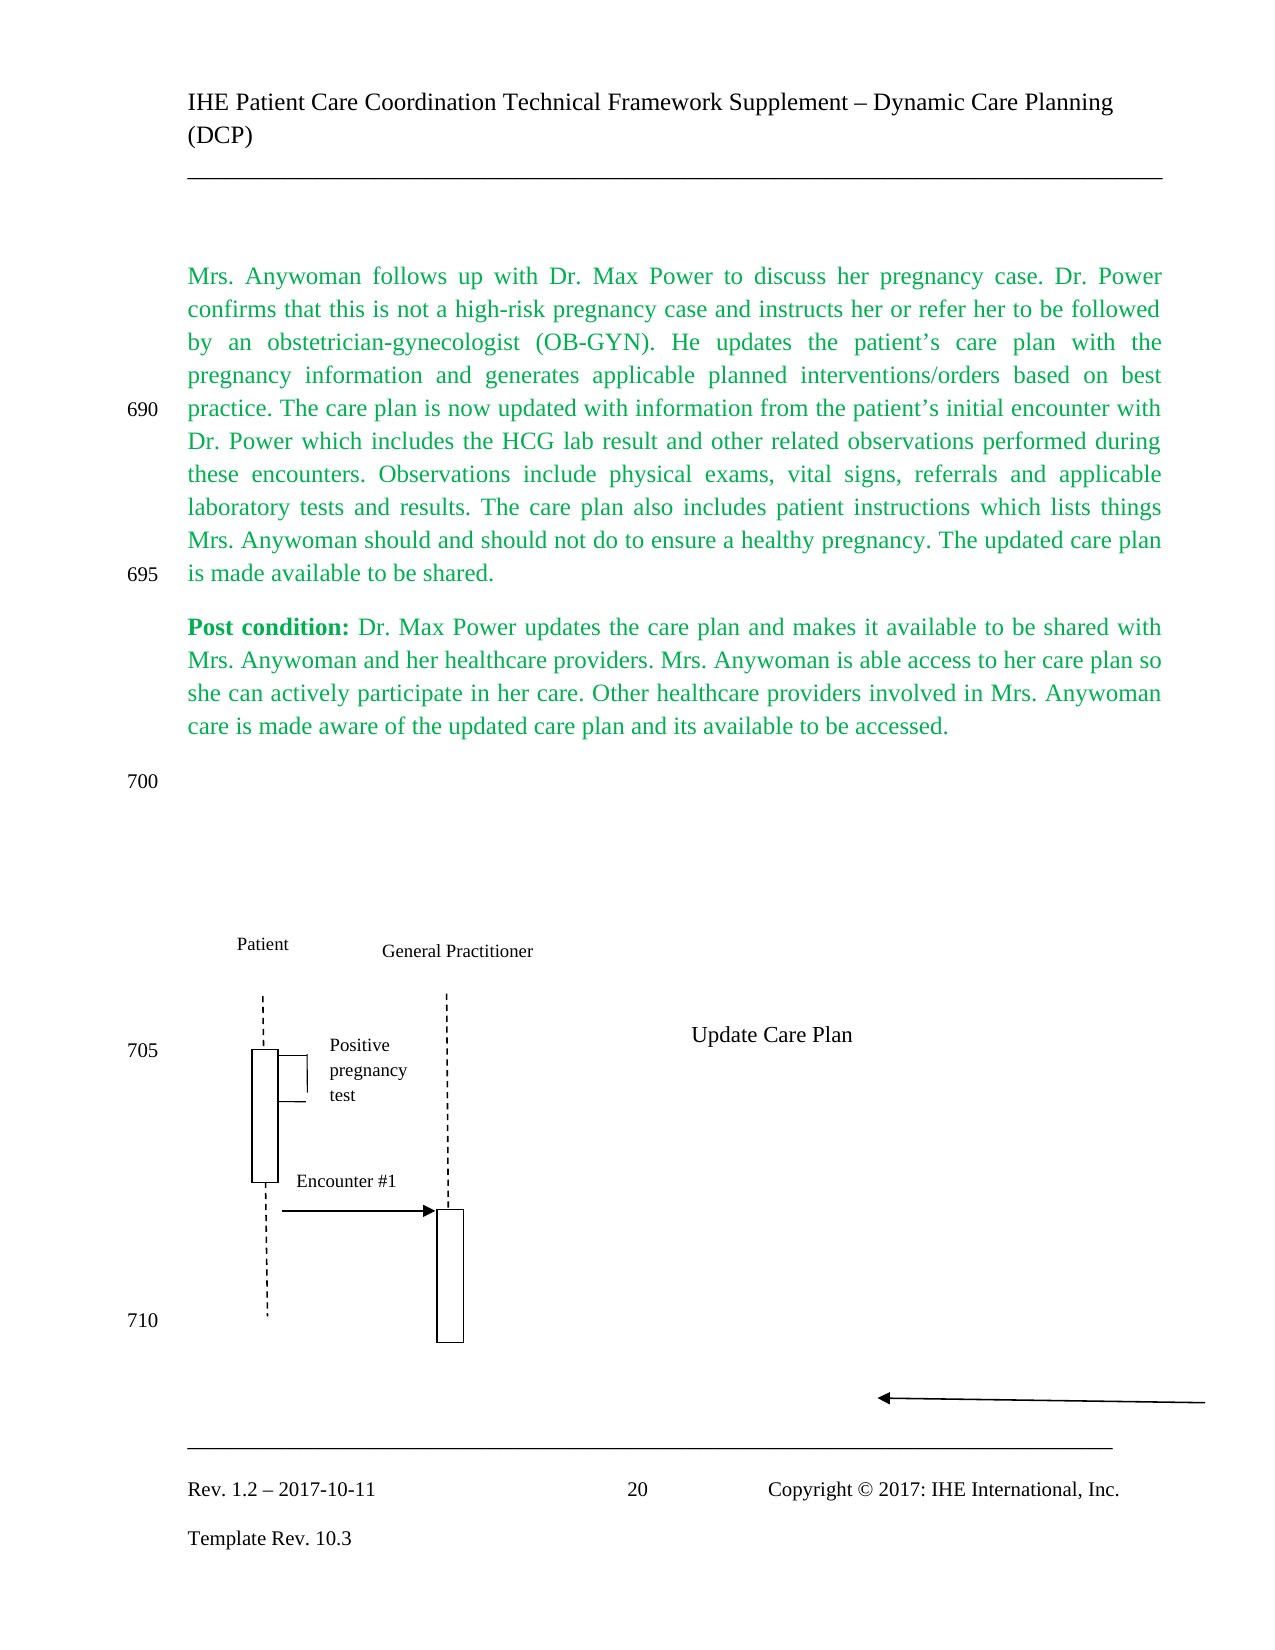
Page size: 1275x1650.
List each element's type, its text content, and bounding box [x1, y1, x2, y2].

text Post condition: Dr. Max Power updates the care plan and makes it available to be shared with Mrs. Anywoman and her healthcare providers. Mrs. Anywoman is able access to her care plan so she can actively participate in her care. Other healthcare providers involved in Mrs. Anywoman care is made aware of the updated care plan and its available to be accessed. [187, 612, 1162, 740]
text Mrs. Anywoman follows up with Dr. Max Power to discuss her pregnancy case. Dr. Power confirms that this is not a high-risk pregnancy case and instructs her or refer her to be followed by an obstetrician-gynecologist (OB-GYN). He updates the patient’s care plan with the pregnancy information and generates applicable planned interventions/orders based on best practice. The care plan is now updated with information from the patient’s initial encounter with Dr. Power which includes the HCG lab result and other related observations performed during these encounters. Observations include physical exams, vital signs, referrals and applicable laboratory tests and results. The care plan also includes patient instructions which lists things Mrs. Anywoman should and should not do to ensure a healthy pregnancy. The updated care plan is made available to be shared. [187, 261, 1162, 587]
